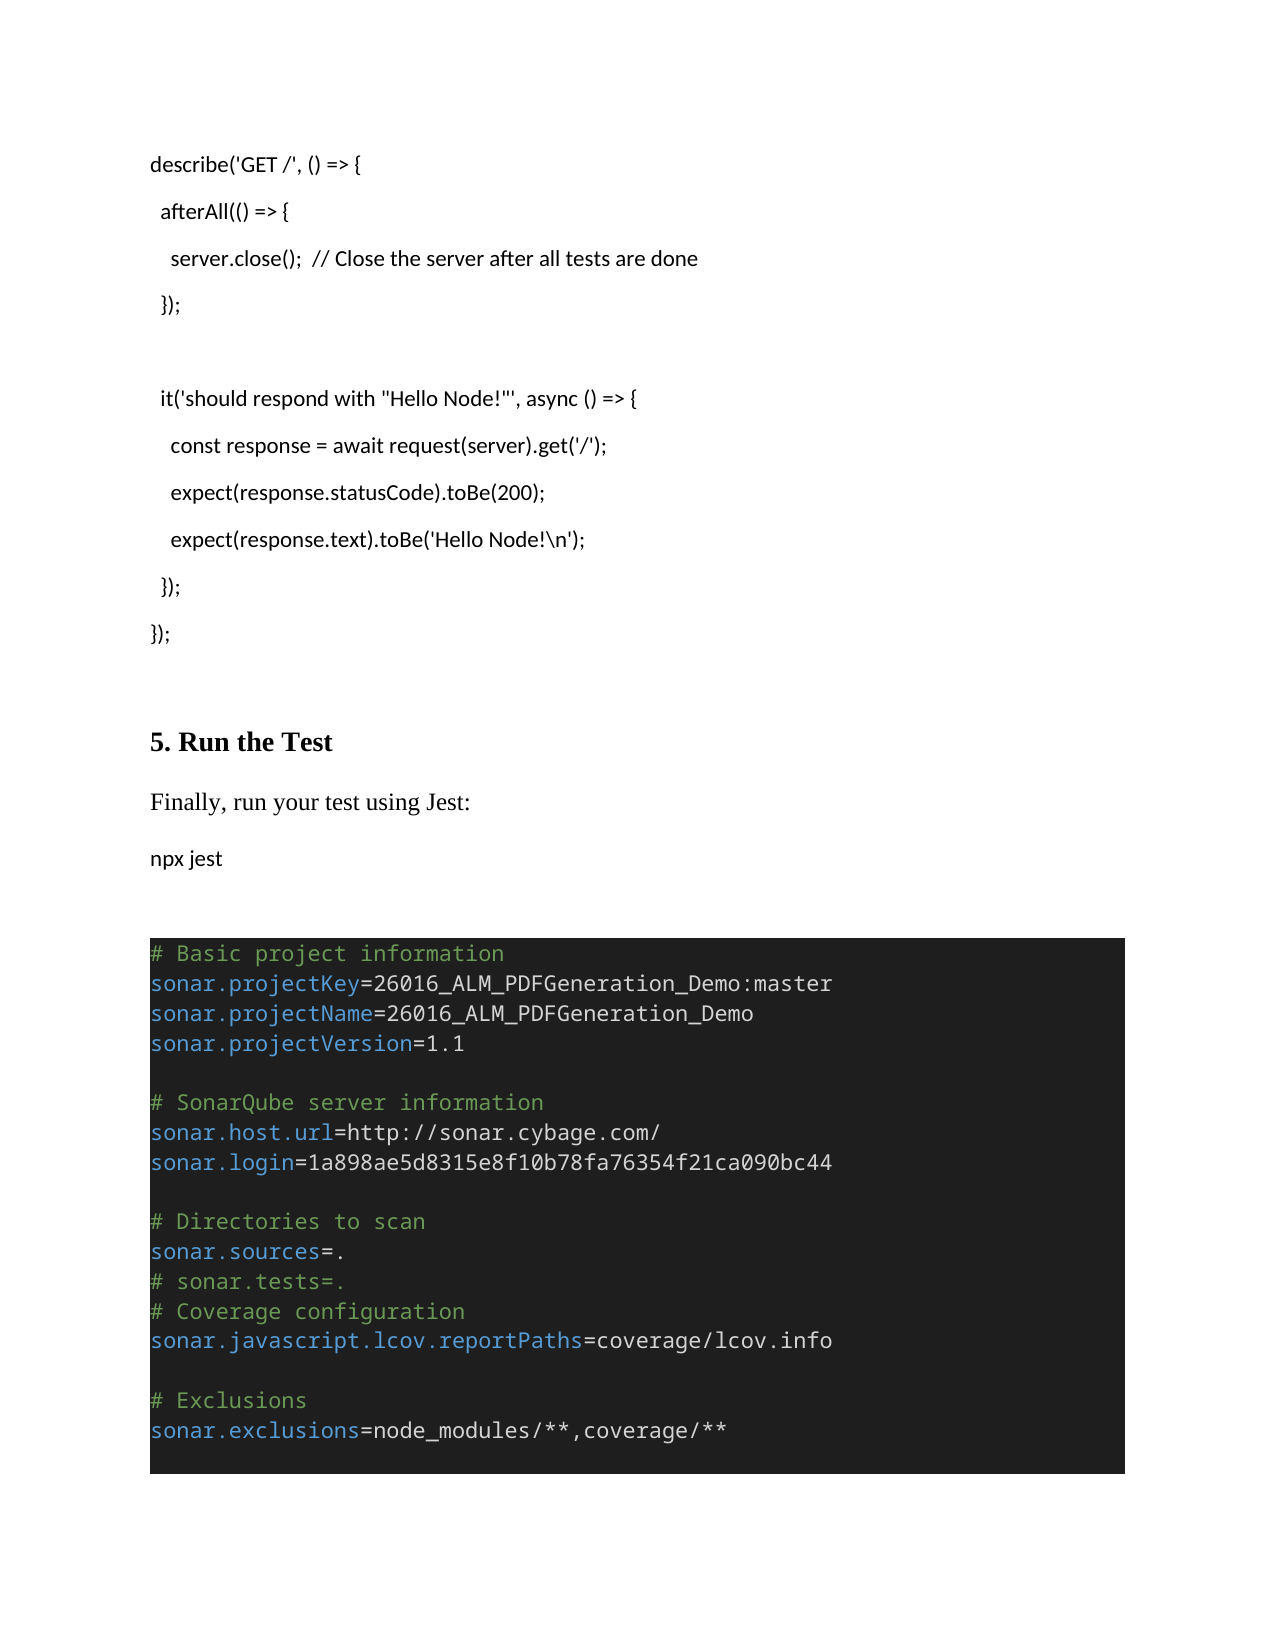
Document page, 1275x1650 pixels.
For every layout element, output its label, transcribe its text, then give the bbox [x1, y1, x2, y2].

text # Directories to scan [150, 1206, 1125, 1236]
text # Coverage configuration [150, 1296, 1125, 1326]
text sonar.projectKey=26016_ALM_PDFGeneration_Demo:master [150, 968, 1125, 998]
text afterAll(() => { [150, 197, 1125, 225]
text const response = await request(server).get('/'); [150, 431, 1125, 459]
text sonar.host.url=http://sonar.cybage.com/ [150, 1117, 1125, 1147]
text sonar.projectVersion=1.1 [150, 1028, 1125, 1057]
text describe('GET /', () => { [150, 150, 1125, 178]
text sonar.exclusions=node_modules/**,coverage/** [150, 1415, 1125, 1445]
text # sonar.tests=. [150, 1266, 1125, 1296]
text npx jest [150, 844, 1125, 872]
text Finally, run your test using Jest: [150, 787, 1125, 815]
text sonar.projectName=26016_ALM_PDFGeneration_Demo [150, 998, 1125, 1028]
text server.close(); // Close the server after all tests are done [150, 244, 1125, 272]
text }); [150, 572, 1125, 600]
text expect(response.text).toBe('Hello Node!\n'); [150, 525, 1125, 553]
text expect(response.statusCode).toBe(200); [150, 478, 1125, 506]
text sonar.javascript.lcov.reportPaths=coverage/lcov.info [150, 1326, 1125, 1355]
text }); [150, 619, 1125, 647]
text # SonarQube server information [150, 1087, 1125, 1117]
text # Exclusions [150, 1385, 1125, 1415]
text sonar.login=1a898ae5d8315e8f10b78fa76354f21ca090bc44 [150, 1147, 1125, 1177]
subtitle 5. Run the Test [150, 725, 1125, 757]
text it('should respond with "Hello Node!"', async () => { [150, 384, 1125, 412]
text }); [150, 291, 1125, 319]
text # Basic project information [150, 938, 1125, 968]
text sonar.sources=. [150, 1236, 1125, 1266]
